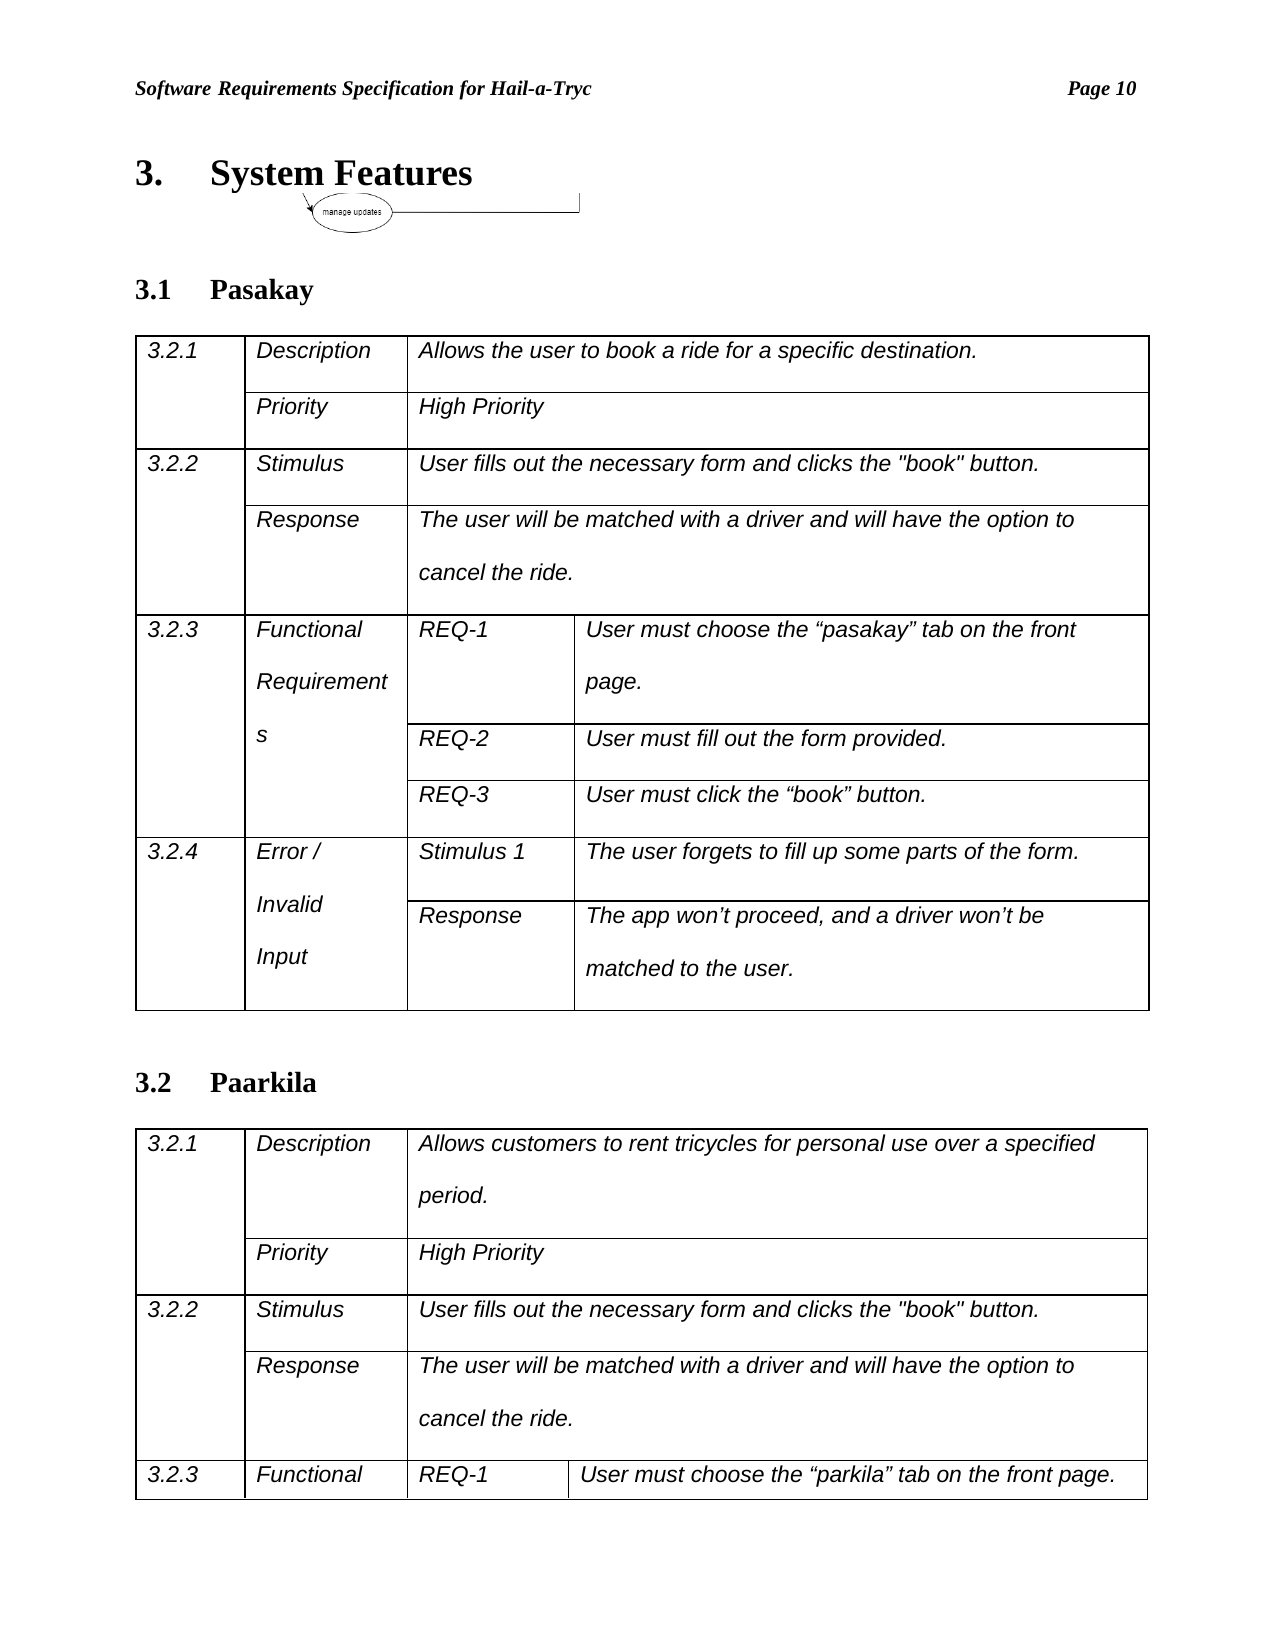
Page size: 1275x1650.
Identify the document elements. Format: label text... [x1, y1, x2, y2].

table_cell User must fill out the form provided. [575, 725, 1148, 780]
table_header Description [246, 1130, 407, 1237]
table_cell User fills out the necessary form and clicks the "book" button. [408, 450, 1148, 505]
table_header Allows customers to rent tricycles for personal use over a specified period. [408, 1130, 1147, 1237]
table_cell Priority [246, 1239, 407, 1294]
table_cell REQ-1 [408, 1461, 568, 1498]
table_cell Stimulus 1 [408, 838, 574, 900]
table_cell High Priority [408, 393, 1148, 448]
table_cell Functional Requirements [246, 616, 407, 836]
table_cell REQ-1 [408, 616, 574, 723]
table_cell High Priority [408, 1239, 1147, 1294]
table_cell 3.2.2 [137, 1296, 244, 1460]
table_cell The user will be matched with a driver and will have the option to cancel the ride. [408, 1352, 1147, 1460]
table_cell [246, 1461, 407, 1498]
table_cell The user forgets to fill up some parts of the form. [575, 838, 1148, 900]
table_cell 3.2.2 [137, 450, 244, 614]
table_cell 3.2.4 [137, 838, 244, 1010]
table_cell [569, 1461, 1147, 1498]
table_cell REQ-2 [408, 725, 574, 780]
table_header 3.2.1 [137, 337, 244, 448]
subtitle Paarkila [135, 1065, 1140, 1099]
table_cell Stimulus [246, 1296, 407, 1351]
table_cell Stimulus [246, 450, 407, 505]
table_header Description [246, 337, 407, 392]
table_cell REQ-3 [408, 781, 574, 836]
subtitle System Features [135, 150, 1140, 193]
subtitle Pasakay [135, 272, 1140, 306]
table_cell Response [246, 506, 407, 614]
table_cell User must click the “book” button. [575, 781, 1148, 836]
table_header 3.2.1 [137, 1130, 244, 1294]
table_cell Priority [246, 393, 407, 448]
table_cell 3.2.3 [137, 616, 244, 836]
table_cell 3.2.3 [137, 1461, 244, 1498]
table_cell The app won’t proceed, and a driver won’t be matched to the user. [575, 902, 1148, 1010]
table_cell Error / Invalid Input [246, 838, 407, 1010]
table_cell User fills out the necessary form and clicks the "book" button. [408, 1296, 1147, 1351]
table_cell The user will be matched with a driver and will have the option to cancel the ride. [408, 506, 1148, 614]
table_cell Response [408, 902, 574, 1010]
table_cell User must choose the “pasakay” tab on the front page. [575, 616, 1148, 723]
table_header Allows the user to book a ride for a specific destination. [408, 337, 1148, 392]
table_cell Response [246, 1352, 407, 1460]
